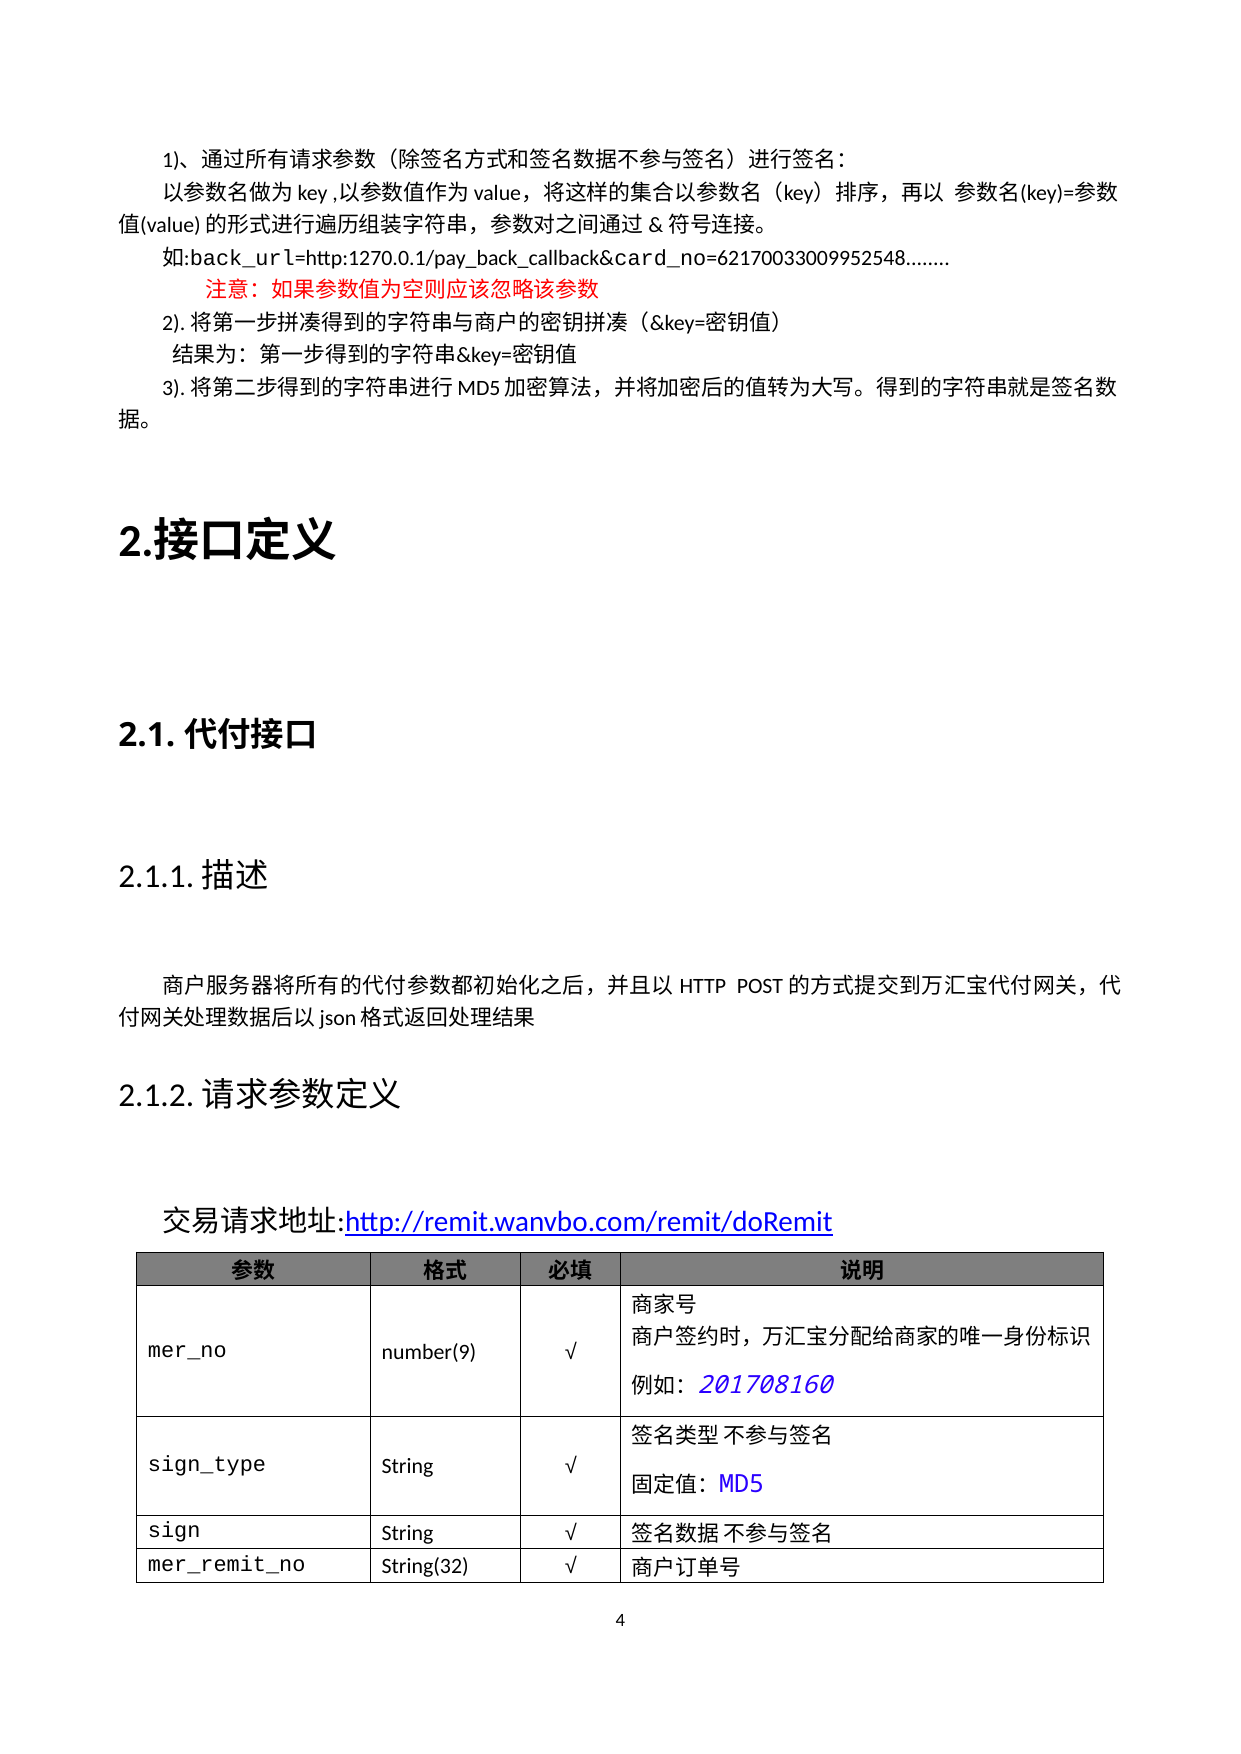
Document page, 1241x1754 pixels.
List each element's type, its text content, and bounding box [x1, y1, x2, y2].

table_cell 商家号 商户签约时，万汇宝分配给商家的唯一身份标识 例如：201708160 [621, 1286, 1103, 1416]
text 1)、通过所有请求参数（除签名方式和签名数据不参与签名）进行签名： [118, 142, 1122, 174]
text 交易请求地址:http://remit.wanvbo.com/remit/doRemit [118, 1187, 1122, 1252]
table_cell 商户订单号 [621, 1549, 1103, 1582]
subtitle 2.1.2. 请求参数定义 [118, 1059, 1122, 1124]
table_header 参数 [137, 1253, 370, 1285]
table_cell String(32) [371, 1549, 520, 1582]
text 如:back_url=http:1270.0.1/pay_back_callback&card_no=62170033009952548........ [118, 239, 1122, 272]
text 商户服务器将所有的代付参数都初始化之后，并且以HTTP POST的方式提交到万汇宝代付网关，代付网关处理数据后以json格式返回处理结果 [118, 967, 1122, 1032]
table_cell √ [521, 1286, 620, 1416]
subtitle 2.1.1. 描述 [118, 840, 1122, 905]
list 3). 将第二步得到的字符串进行MD5加密算法，并将加密后的值转为大写。得到的字符串就是签名数据。 [118, 369, 1122, 434]
table_cell √ [521, 1516, 620, 1548]
list 2). 将第一步拼凑得到的字符串与商户的密钥拼凑（&key=密钥值） [118, 304, 1122, 337]
table_cell String [371, 1417, 520, 1515]
text 注意：如果参数值为空则应该忽略该参数 [162, 272, 1122, 304]
table_cell mer_no [137, 1286, 370, 1416]
subtitle 2.1. 代付接口 [118, 700, 1122, 765]
table_cell sign [137, 1516, 370, 1548]
table_cell 签名类型 不参与签名 固定值：MD5 [621, 1417, 1103, 1515]
table_cell mer_remit_no [137, 1549, 370, 1582]
subtitle 接口定义 [118, 488, 1122, 585]
table_header 格式 [371, 1253, 520, 1285]
table_cell String [371, 1516, 520, 1548]
table_cell √ [521, 1417, 620, 1515]
table_header 说明 [621, 1253, 1103, 1285]
table_cell √ [521, 1549, 620, 1582]
text 以参数名做为key ,以参数值作为value，将这样的集合以参数名（key）排序，再以 参数名(key)=参数值(value) 的形式进行遍历组装字符串，参数对之间通过 & 符号连接。 [118, 174, 1122, 239]
table_cell 签名数据 不参与签名 [621, 1516, 1103, 1548]
list 结果为：第一步得到的字符串&key=密钥值 [118, 337, 1122, 369]
table_header 必填 [521, 1253, 620, 1285]
table_cell number(9) [371, 1286, 520, 1416]
table_cell sign_type [137, 1417, 370, 1515]
